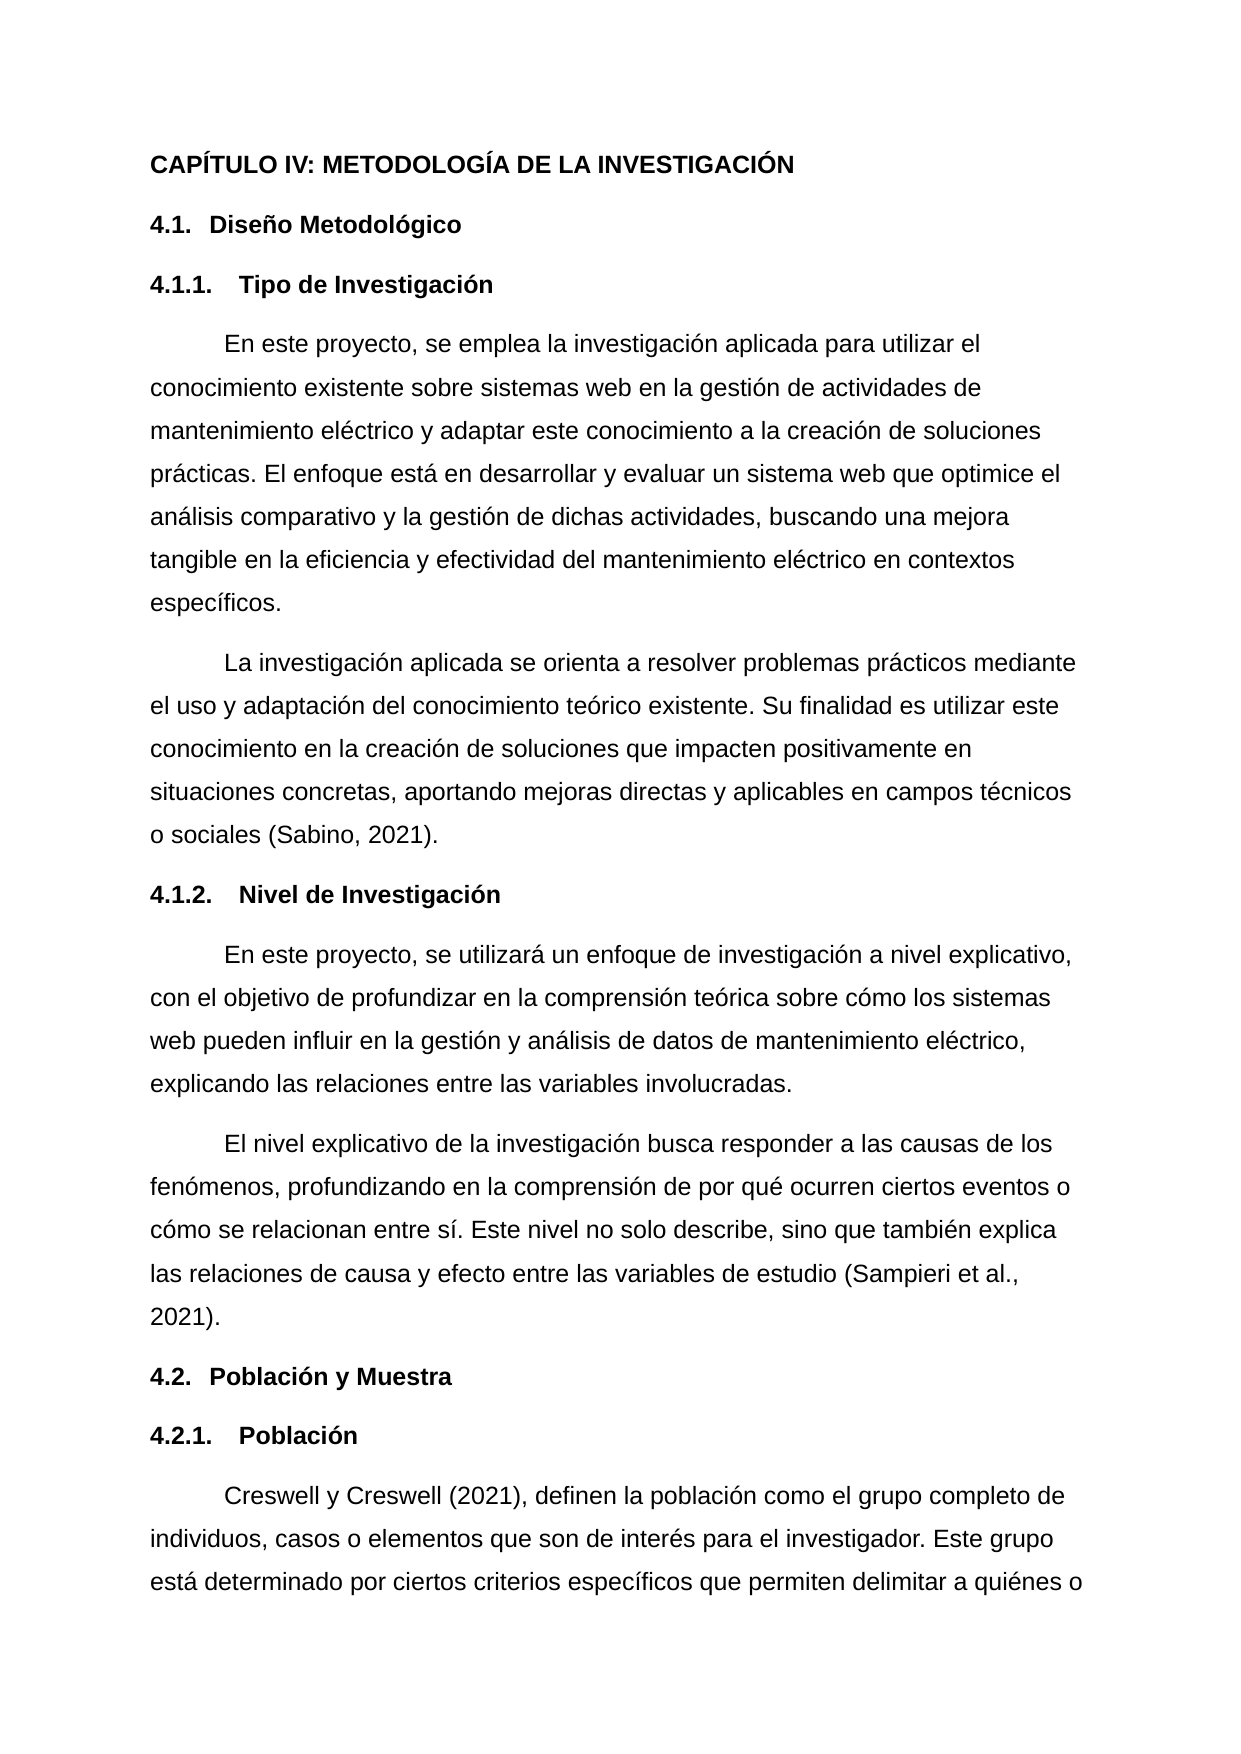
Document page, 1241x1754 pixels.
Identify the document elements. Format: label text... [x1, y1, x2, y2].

text El nivel explicativo de la investigación busca responder a las causas de los fenómenos, profundizando en la comprensión de por qué ocurren ciertos eventos o cómo se relacionan entre sí. Este nivel no solo describe, sino que también explica las relaciones de causa y efecto entre las variables de estudio (Sampieri et al., 2021). [150, 1129, 1090, 1330]
subtitle CAPÍTULO IV: METODOLOGÍA DE LA INVESTIGACIÓN [150, 150, 1090, 179]
subtitle Diseño Metodológico [150, 210, 1090, 238]
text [150, 1481, 1090, 1596]
subtitle Población [150, 1421, 1090, 1450]
subtitle Población y Muestra [150, 1361, 1090, 1390]
text La investigación aplicada se orienta a resolver problemas prácticos mediante el uso y adaptación del conocimiento teórico existente. Su finalidad es utilizar este conocimiento en la creación de soluciones que impacten positivamente en situaciones concretas, aportando mejoras directas y aplicables en campos técnicos o sociales (Sabino, 2021). [150, 648, 1090, 849]
text En este proyecto, se utilizará un enfoque de investigación a nivel explicativo, con el objetivo de profundizar en la comprensión teórica sobre cómo los sistemas web pueden influir en la gestión y análisis de datos de mantenimiento eléctrico, explicando las relaciones entre las variables involucradas. [150, 940, 1090, 1098]
subtitle Nivel de Investigación [150, 880, 1090, 909]
subtitle Tipo de Investigación [150, 269, 1090, 298]
text En este proyecto, se emplea la investigación aplicada para utilizar el conocimiento existente sobre sistemas web en la gestión de actividades de mantenimiento eléctrico y adaptar este conocimiento a la creación de soluciones prácticas. El enfoque está en desarrollar y evaluar un sistema web que optimice el análisis comparativo y la gestión de dichas actividades, buscando una mejora tangible en la eficiencia y efectividad del mantenimiento eléctrico en contextos específicos. [150, 329, 1090, 617]
